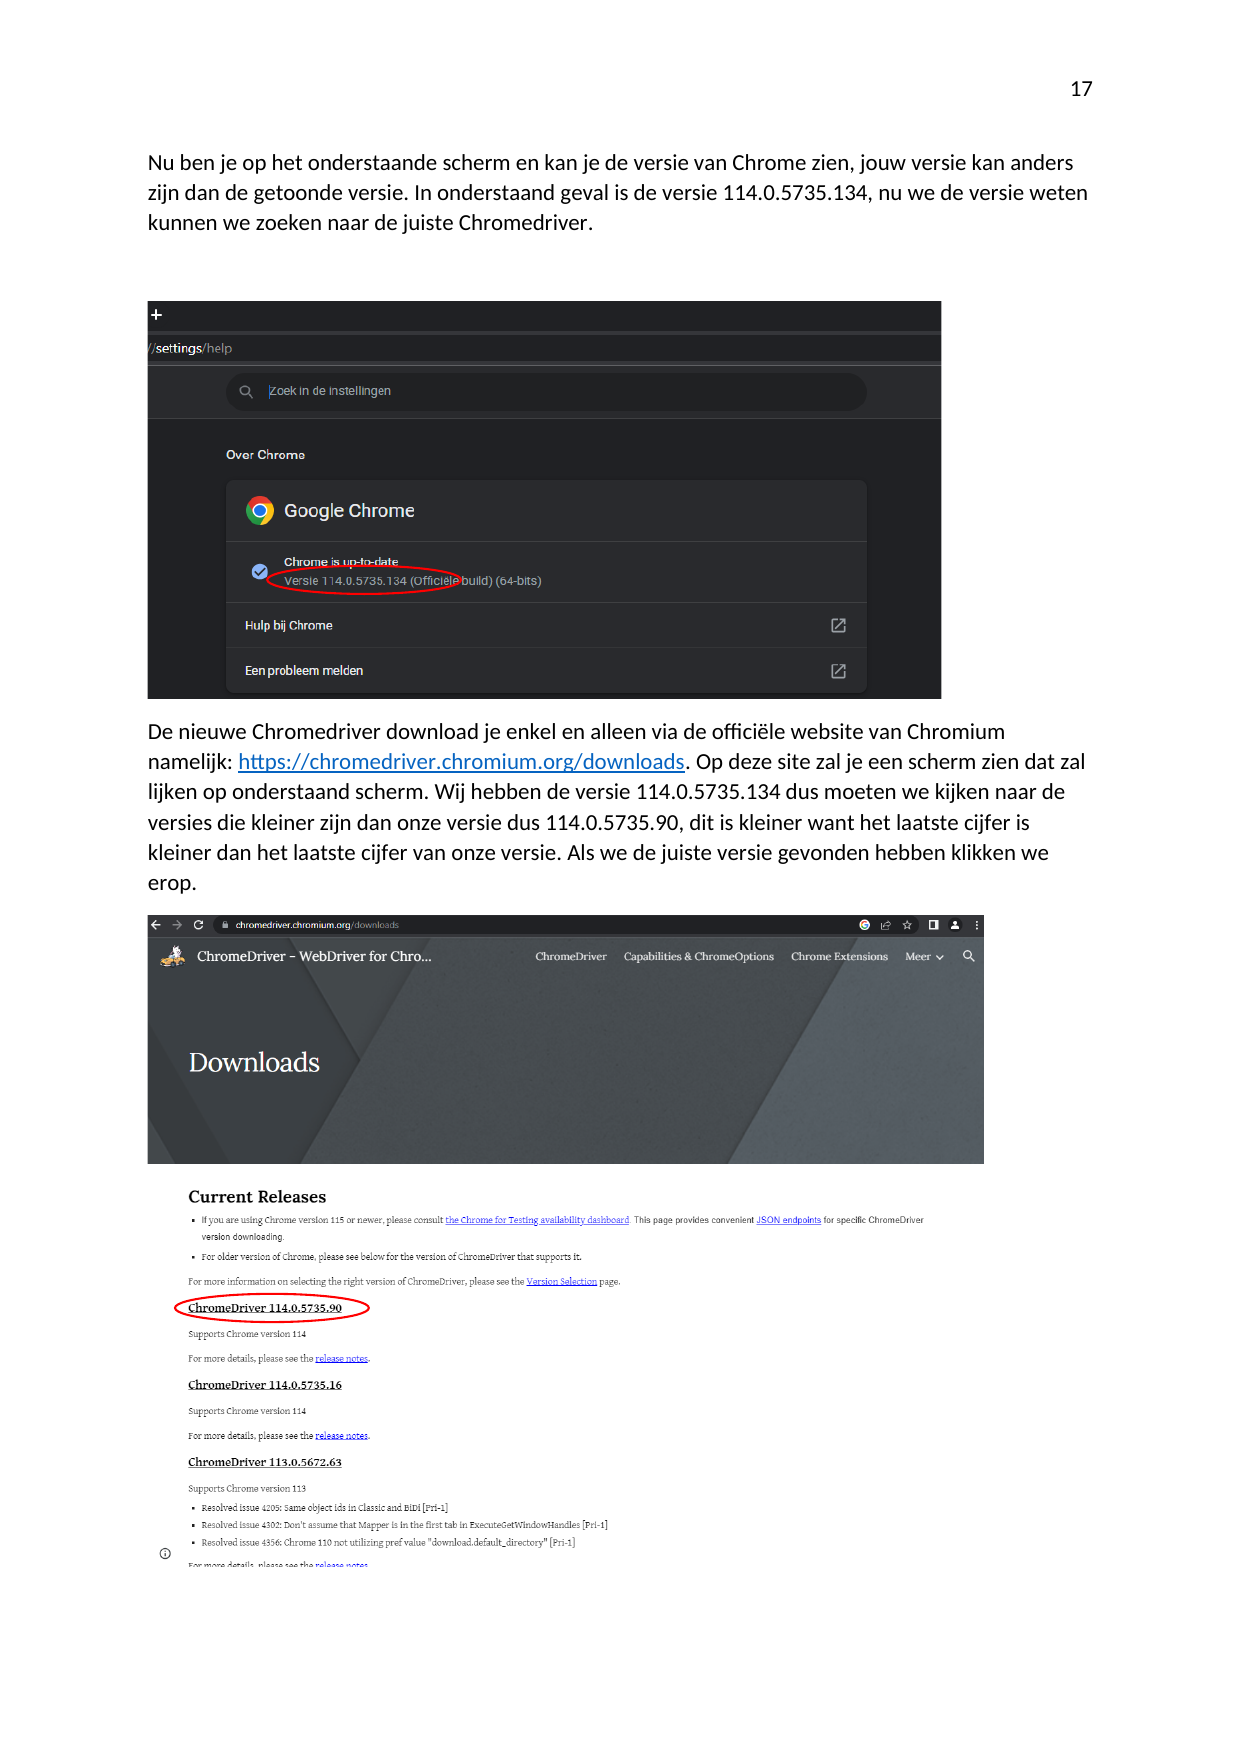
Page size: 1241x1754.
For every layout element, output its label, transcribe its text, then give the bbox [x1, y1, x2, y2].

picture [147, 301, 942, 699]
text De nieuwe Chromedriver download je enkel en alleen via de officiële website van Chromium namelijk: https://chromedriver.chromium.org/downloads. Op deze site zal je een scherm zien dat zal lijken op onderstaand scherm. Wij hebben de versie 114.0.5735.134 dus moeten we kijken naar de versies die kleiner zijn dan onze versie dus 114.0.5735.90, dit is kleiner want het laatste cijfer is kleiner dan het laatste cijfer van onze versie. Als we de juiste versie gevonden hebben klikken we erop. [148, 717, 1093, 896]
text Nu ben je op het onderstaande scherm en kan je de versie van Chrome zien, jouw versie kan anders zijn dan de getoonde versie. In onderstaand geval is de versie 114.0.5735.134, nu we de versie weten kunnen we zoeken naar de juiste Chromedriver. [148, 148, 1093, 236]
picture [147, 915, 984, 1567]
